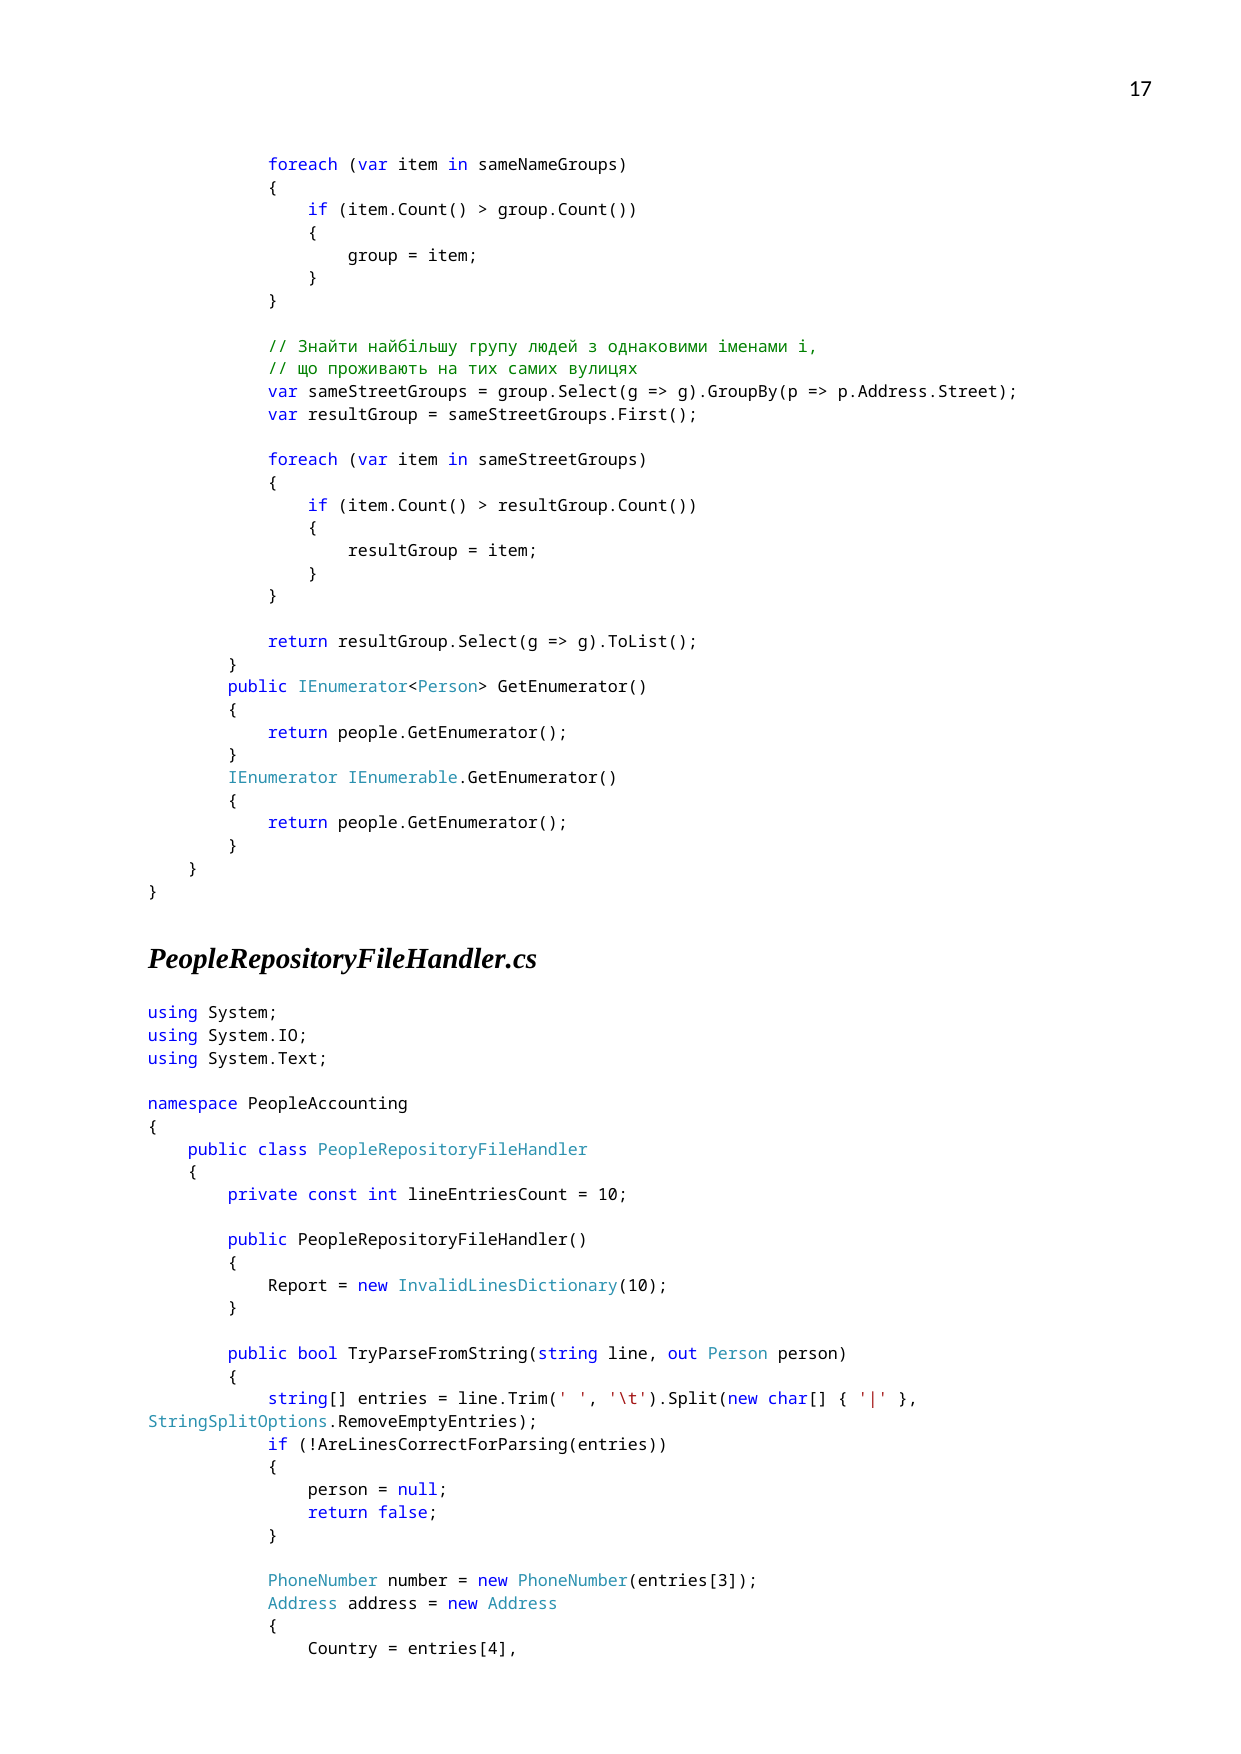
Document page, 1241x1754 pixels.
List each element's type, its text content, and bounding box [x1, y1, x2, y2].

text } [148, 266, 1152, 289]
text { [148, 1455, 1152, 1478]
text namespace PeopleAccounting [148, 1092, 1152, 1114]
text } [148, 1296, 1152, 1319]
text } [148, 584, 1152, 607]
text { [148, 1364, 1152, 1387]
text Report = new InvalidLinesDictionary(10); [148, 1273, 1152, 1296]
text resultGroup = item; [148, 538, 1152, 561]
text using System.IO; [148, 1024, 1152, 1046]
text public IEnumerator<Person> GetEnumerator() [148, 675, 1152, 697]
text { [148, 221, 1152, 243]
text return resultGroup.Select(g => g).ToList(); [148, 629, 1152, 652]
text { [148, 175, 1152, 198]
text { [148, 470, 1152, 493]
text foreach (var item in sameNameGroups) [148, 152, 1152, 175]
text var resultGroup = sameStreetGroups.First(); [148, 402, 1152, 425]
text person = null; [148, 1478, 1152, 1501]
text PeopleRepositoryFileHandler.cs [148, 942, 1152, 975]
text } [148, 652, 1152, 675]
text Country = entries[4], [148, 1637, 1152, 1659]
text Address address = new Address [148, 1591, 1152, 1614]
text { [148, 516, 1152, 538]
text if (item.Count() > resultGroup.Count()) [148, 493, 1152, 516]
text } [148, 879, 1152, 902]
text public PeopleRepositoryFileHandler() [148, 1228, 1152, 1251]
text } [148, 743, 1152, 766]
text return people.GetEnumerator(); [148, 720, 1152, 743]
text using System; [148, 1001, 1152, 1024]
text } [148, 1523, 1152, 1546]
text foreach (var item in sameStreetGroups) [148, 448, 1152, 470]
text { [148, 1114, 1152, 1137]
text } [148, 561, 1152, 584]
text using System.Text; [148, 1046, 1152, 1069]
text { [148, 788, 1152, 811]
text return people.GetEnumerator(); [148, 811, 1152, 834]
text private const int lineEntriesCount = 10; [148, 1183, 1152, 1205]
text } [148, 856, 1152, 879]
text if (item.Count() > group.Count()) [148, 198, 1152, 221]
text IEnumerator IEnumerable.GetEnumerator() [148, 766, 1152, 788]
text { [148, 1160, 1152, 1183]
text return false; [148, 1501, 1152, 1523]
text { [148, 1251, 1152, 1273]
text // що проживають на тих самих вулицях [148, 357, 1152, 379]
text PhoneNumber number = new PhoneNumber(entries[3]); [148, 1569, 1152, 1591]
text string[] entries = line.Trim(' ', '\t').Split(new char[] { '|' }, StringSplitOptions.RemoveEmptyEntries); [148, 1387, 1152, 1432]
text var sameStreetGroups = group.Select(g => g).GroupBy(p => p.Address.Street); [148, 379, 1152, 402]
text { [148, 697, 1152, 720]
text // Знайти найбільшу групу людей з однаковими іменами і, [148, 334, 1152, 357]
text public class PeopleRepositoryFileHandler [148, 1137, 1152, 1160]
text if (!AreLinesCorrectForParsing(entries)) [148, 1432, 1152, 1455]
text group = item; [148, 243, 1152, 266]
text { [148, 1614, 1152, 1637]
text public bool TryParseFromString(string line, out Person person) [148, 1342, 1152, 1364]
text } [148, 289, 1152, 311]
text } [148, 834, 1152, 856]
